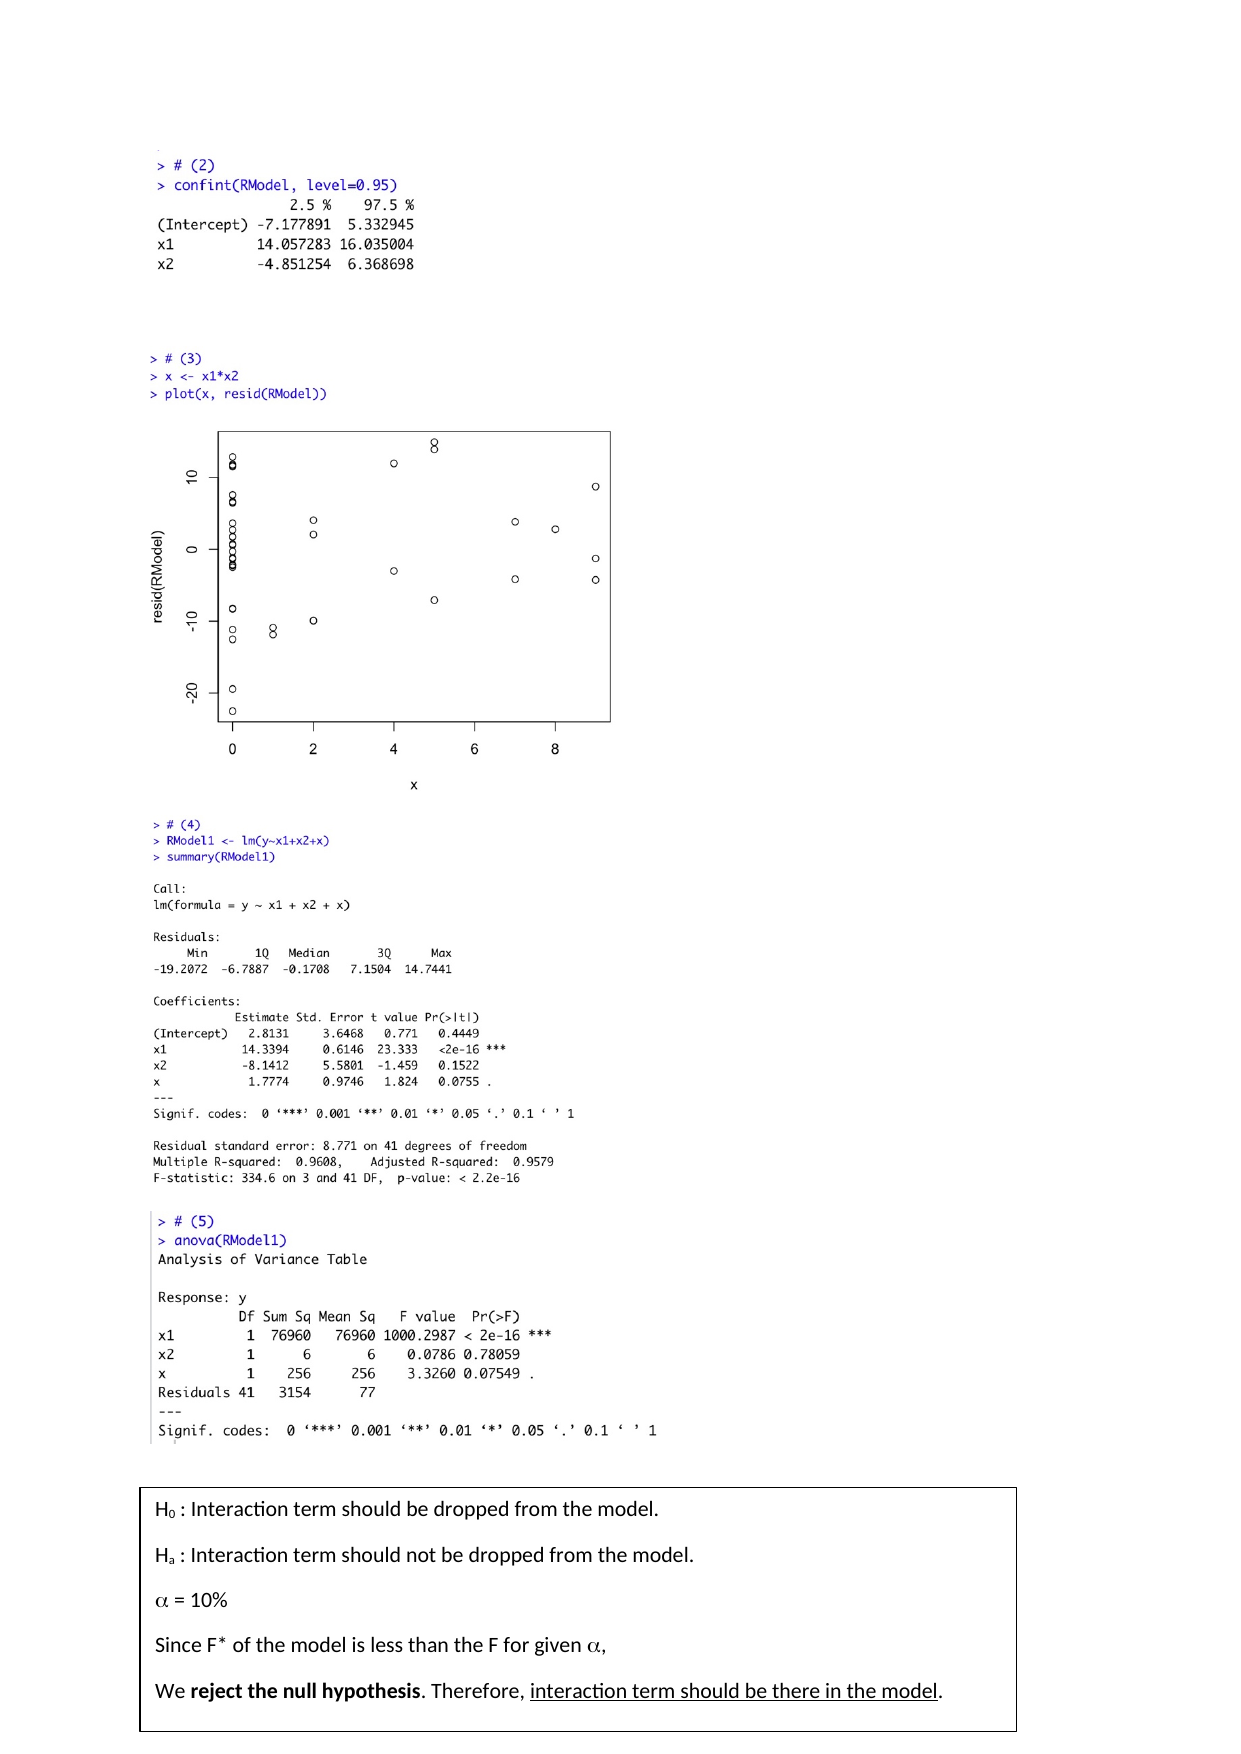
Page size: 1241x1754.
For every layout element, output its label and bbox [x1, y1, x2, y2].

picture [150, 423, 625, 796]
picture [150, 150, 456, 278]
picture [150, 815, 582, 1193]
picture [150, 346, 339, 405]
picture [150, 1211, 667, 1444]
